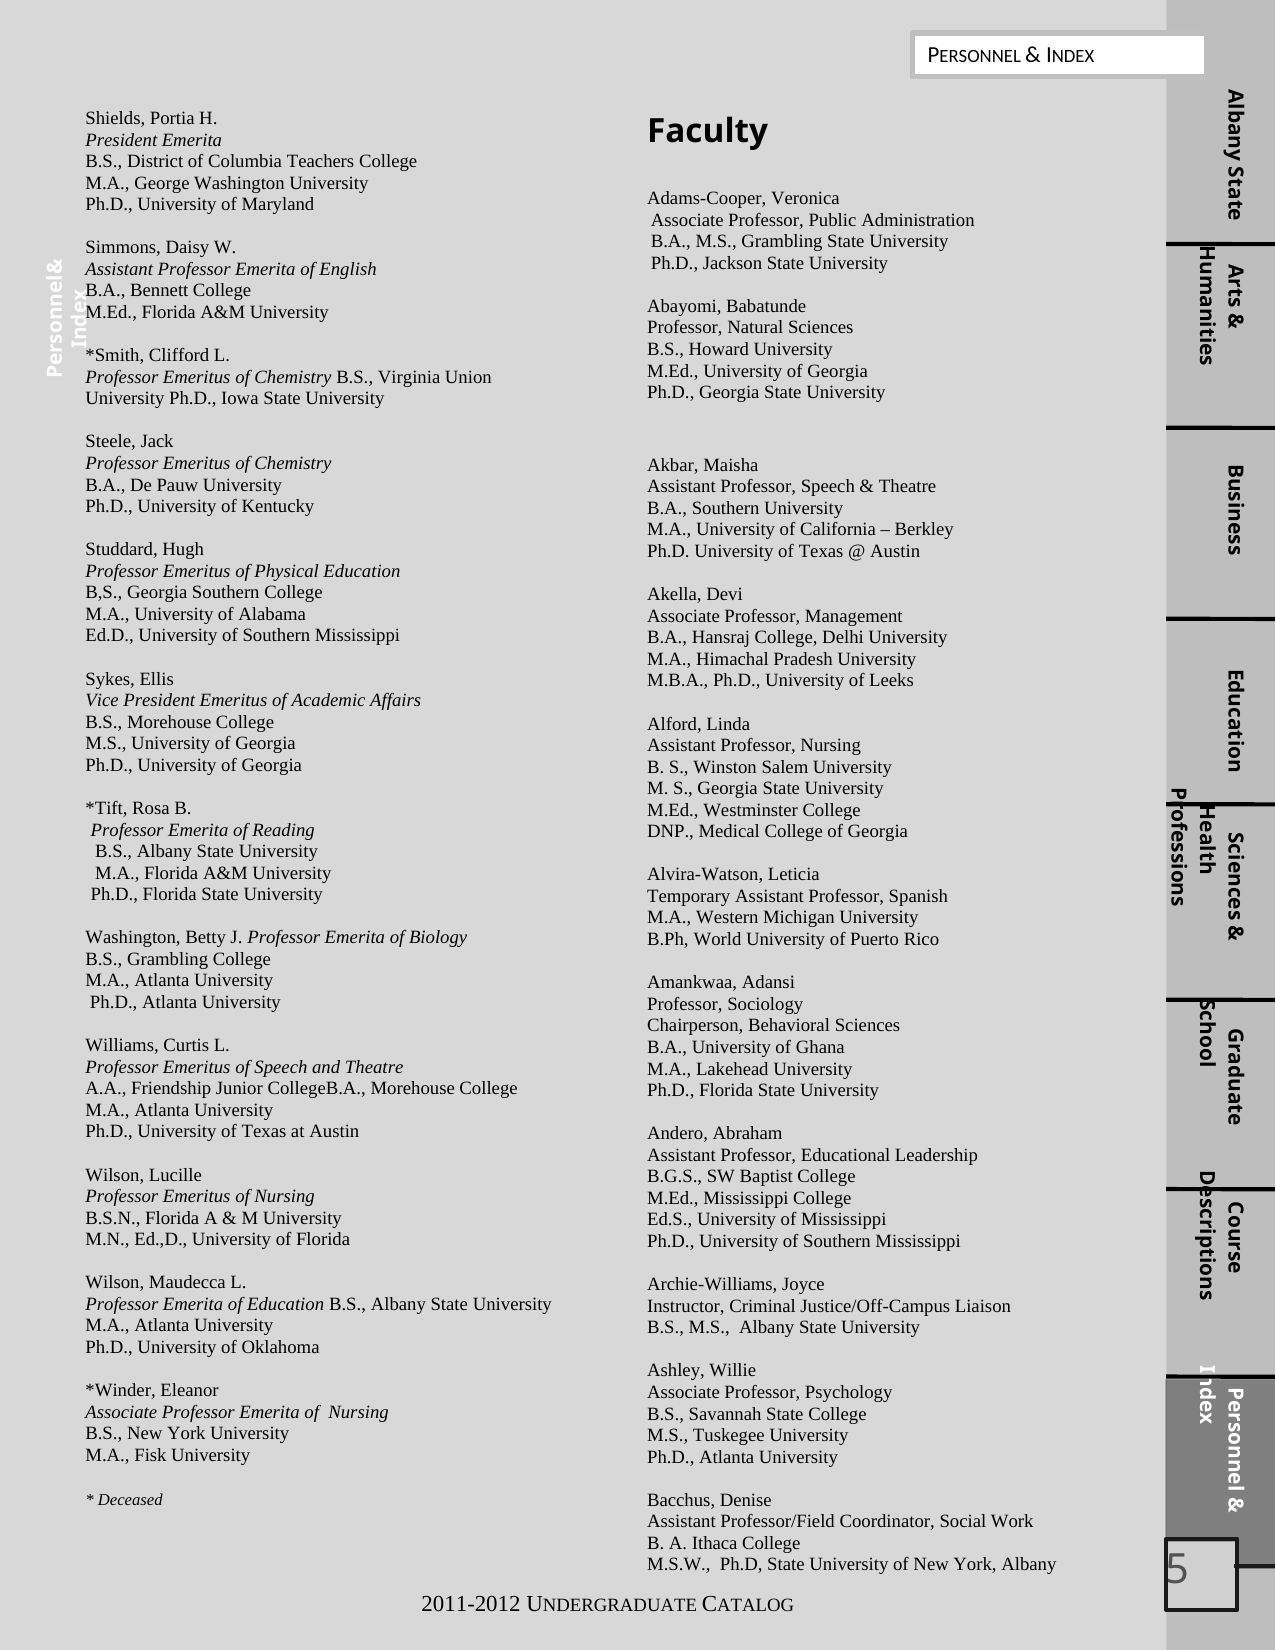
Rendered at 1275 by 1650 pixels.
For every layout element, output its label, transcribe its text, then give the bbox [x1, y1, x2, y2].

text Ph.D., Georgia State University [647, 381, 1144, 403]
text * Deceased [85, 1489, 573, 1508]
text M.N., Ed.,D., University of Florida [85, 1228, 573, 1250]
text Temporary Assistant Professor, Spanish [647, 885, 1144, 906]
text Ph.D. University of Texas @ Austin [647, 540, 1144, 561]
text Steele, Jack [85, 430, 573, 452]
text M.A., Florida A&M University [85, 862, 573, 883]
text M.A., George Washington University [85, 172, 573, 193]
text M.A., Fisk University [85, 1444, 573, 1465]
text Professor Emeritus of Speech and Theatre [85, 1056, 573, 1077]
text Ed.S., University of Mississippi [647, 1208, 1144, 1230]
text Ed.D., University of Southern Mississippi [85, 624, 573, 646]
text M.A., Atlanta University [85, 1099, 573, 1120]
text B.S., M.S., Albany State University [647, 1316, 1144, 1338]
text M.A., Atlanta University [85, 969, 573, 991]
text Ph.D., University of Kentucky [85, 495, 573, 517]
text Professor, Sociology [647, 993, 1144, 1014]
text Professor Emeritus of Chemistry [85, 452, 573, 473]
text B.A., Southern University [647, 497, 1144, 518]
text Associate Professor, Psychology [647, 1381, 1144, 1402]
text Amankwaa, Adansi [647, 971, 1144, 993]
text *Tift, Rosa B. [85, 797, 573, 818]
text Professor Emerita of Education B.S., Albany State University M.A., Atlanta University [85, 1293, 573, 1336]
text M.Ed., Mississippi College [647, 1187, 1144, 1208]
text Andero, Abraham [647, 1122, 1144, 1144]
text Ph.D., Atlanta University [85, 991, 573, 1012]
text M.A., Himachal Pradesh University [647, 648, 1144, 669]
text Akbar, Maisha [647, 454, 1144, 475]
text Alford, Linda [647, 712, 1144, 734]
text M.A., Western Michigan University [647, 906, 1144, 928]
text Washington, Betty J. Professor Emerita of Biology [85, 926, 573, 948]
text M.S.W., Ph.D, State University of New York, Albany [647, 1553, 1144, 1575]
text B. A. Ithaca College [647, 1532, 1144, 1553]
text *Winder, Eleanor [85, 1379, 573, 1401]
text Archie-Williams, Joyce [647, 1273, 1144, 1294]
text M.B.A., Ph.D., University of Leeks [647, 669, 1144, 691]
text Ph.D., Florida State University [647, 1079, 1144, 1101]
text B. S., Winston Salem University [647, 756, 1144, 777]
text Assistant Professor/Field Coordinator, Social Work [647, 1510, 1144, 1532]
text Ph.D., University of Southern Mississippi [647, 1230, 1144, 1251]
text Vice President Emeritus of Academic Affairs [85, 689, 573, 711]
text Bacchus, Denise [647, 1489, 1144, 1510]
text Studdard, Hugh [85, 538, 573, 560]
text M.A., University of Alabama [85, 603, 573, 624]
text Ph.D., University of Oklahoma [85, 1336, 573, 1357]
text Abayomi, Babatunde [647, 295, 1144, 316]
text Sykes, Ellis [85, 667, 573, 689]
text B.S., New York University [85, 1422, 573, 1444]
text Professor, Natural Sciences [647, 316, 1144, 338]
text B.G.S., SW Baptist College [647, 1165, 1144, 1187]
text M.A., Lakehead University [647, 1057, 1144, 1079]
subtitle Faculty [647, 107, 1158, 152]
text Associate Professor, Management [647, 604, 1144, 626]
text M.Ed., University of Georgia [647, 359, 1144, 381]
text B.A., M.S., Grambling State University [647, 230, 1144, 252]
text B.A., Hansraj College, Delhi University [647, 626, 1144, 648]
text M.S., Tuskegee University [647, 1424, 1144, 1446]
text Assistant Professor, Educational Leadership [647, 1144, 1144, 1165]
text M.Ed., Florida A&M University [85, 301, 573, 322]
text M.S., University of Georgia [85, 732, 573, 754]
text B,S., Georgia Southern College [85, 581, 573, 603]
text B.Ph, World University of Puerto Rico [647, 928, 1144, 949]
text Wilson, Maudecca L. [85, 1271, 573, 1293]
text A.A., Friendship Junior CollegeB.A., Morehouse College [85, 1077, 573, 1099]
text M. S., Georgia State University [647, 777, 1144, 799]
text Professor Emeritus of Nursing [85, 1185, 573, 1207]
text M.A., University of California – Berkley [647, 518, 1144, 540]
text B.S., District of Columbia Teachers College [85, 150, 573, 172]
text Adams-Cooper, Veronica [647, 187, 1144, 208]
text B.S.N., Florida A & M University [85, 1207, 573, 1228]
text Ph.D., Florida State University [85, 883, 573, 905]
text Assistant Professor Emerita of English [85, 258, 573, 279]
text Simmons, Daisy W. [85, 236, 573, 258]
text B.S., Grambling College [85, 948, 573, 969]
text Assistant Professor, Nursing [647, 734, 1144, 756]
text B.A., Bennett College [85, 279, 573, 301]
text Instructor, Criminal Justice/Off-Campus Liaison [647, 1294, 1144, 1316]
text Ph.D., University of Georgia [85, 754, 573, 775]
text Shields, Portia H. [85, 107, 573, 128]
text Professor Emerita of Reading [85, 818, 573, 840]
text Professor Emeritus of Physical Education [85, 560, 573, 581]
text Associate Professor Emerita of Nursing [85, 1401, 573, 1422]
text Ph.D., University of Maryland [85, 193, 573, 215]
text B.A., University of Ghana [647, 1036, 1144, 1057]
text Professor Emeritus of Chemistry B.S., Virginia Union University Ph.D., Iowa State University [85, 366, 573, 409]
text *Smith, Clifford L. [85, 344, 573, 366]
text Ph.D., Atlanta University [647, 1446, 1144, 1467]
text M.Ed., Westminster College [647, 799, 1144, 820]
text Chairperson, Behavioral Sciences [647, 1014, 1144, 1036]
text Ph.D., Jackson State University [647, 252, 1144, 273]
text Assistant Professor, Speech & Theatre [647, 475, 1144, 497]
text B.S., Howard University [647, 338, 1144, 359]
text Wilson, Lucille [85, 1163, 573, 1185]
text B.S., Albany State University [85, 840, 573, 862]
text DNP., Medical College of Georgia [647, 820, 1144, 842]
text B.S., Savannah State College [647, 1402, 1144, 1424]
text B.A., De Pauw University [85, 473, 573, 495]
text Akella, Devi [647, 583, 1144, 604]
text Associate Professor, Public Administration [647, 208, 1144, 230]
text Ph.D., University of Texas at Austin [85, 1120, 573, 1142]
text Alvira-Watson, Leticia [647, 863, 1144, 885]
text President Emerita [85, 128, 573, 150]
text Williams, Curtis L. [85, 1034, 573, 1056]
text Ashley, Willie [647, 1359, 1144, 1381]
text B.S., Morehouse College [85, 711, 573, 732]
